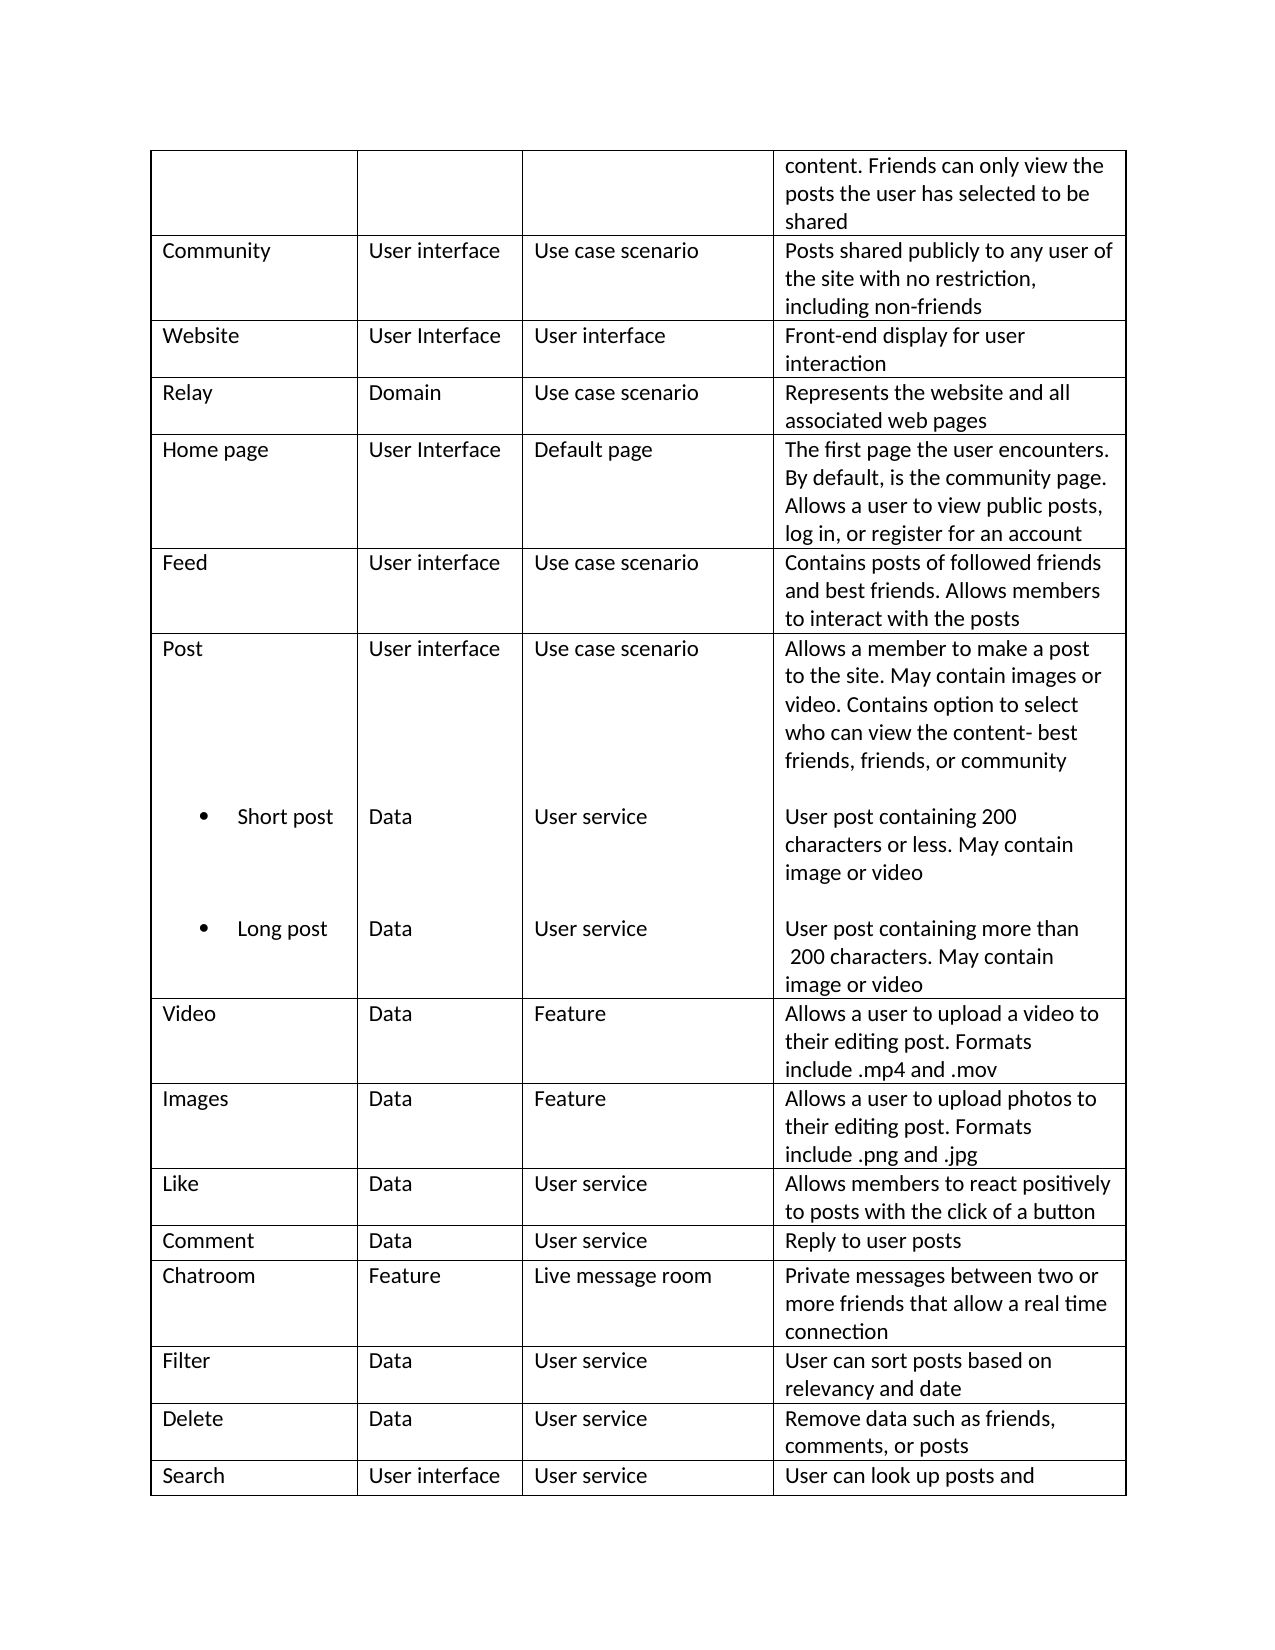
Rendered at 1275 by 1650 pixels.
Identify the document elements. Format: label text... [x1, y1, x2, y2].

table_cell Allows a user to upload photos to their editing post. Formats include .png and .jpg [774, 1084, 1125, 1168]
table_cell User service [523, 1226, 773, 1260]
table_cell Represents the website and all associated web pages [774, 378, 1125, 434]
table_cell Data [358, 1347, 522, 1403]
table_cell Search [152, 1461, 357, 1495]
table_cell Website [152, 321, 357, 377]
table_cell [152, 151, 357, 235]
table_cell Post Short post Long post [152, 634, 357, 998]
table_cell Contains posts of followed friends and best friends. Allows members to interact with the posts [774, 549, 1125, 633]
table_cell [774, 1461, 1125, 1495]
table_cell User service [523, 1461, 773, 1495]
table_cell User service [523, 1169, 773, 1225]
table_cell Delete [152, 1404, 357, 1460]
table_cell Feed [152, 549, 357, 633]
table_cell Use case scenario [523, 236, 773, 320]
table_cell Live message room [523, 1261, 773, 1346]
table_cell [523, 151, 773, 235]
table_cell User interface [358, 236, 522, 320]
table_cell Like [152, 1169, 357, 1225]
table_cell Feature [358, 1261, 522, 1346]
table_cell Data [358, 999, 522, 1083]
table_cell Domain [358, 378, 522, 434]
table_cell Images [152, 1084, 357, 1168]
table_cell Data [358, 1226, 522, 1260]
table_cell User Interface [358, 435, 522, 547]
table_cell User service [523, 1347, 773, 1403]
table_cell Use case scenario User service User service [523, 634, 773, 998]
table_cell Allows a member to make a post to the site. May contain images or video. Contains option to select who can view the content- best friends, friends, or community User post containing 200 characters or less. May contain image or video User post containing more than 200 characters. May contain image or video [774, 634, 1125, 998]
table_cell Allows a user to upload a video to their editing post. Formats include .mp4 and .mov [774, 999, 1125, 1083]
table_cell Filter [152, 1347, 357, 1403]
table_cell Default page [523, 435, 773, 547]
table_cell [358, 151, 522, 235]
table_cell User interface [358, 1461, 522, 1495]
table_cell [774, 151, 1125, 235]
table_cell Data [358, 1169, 522, 1225]
table_cell User service [523, 1404, 773, 1460]
table_cell User interface Data Data [358, 634, 522, 998]
table_cell User can sort posts based on relevancy and date [774, 1347, 1125, 1403]
table_cell Data [358, 1084, 522, 1168]
table_cell Posts shared publicly to any user of the site with no restriction, including non-friends [774, 236, 1125, 320]
table_cell Video [152, 999, 357, 1083]
table_cell Front-end display for user interaction [774, 321, 1125, 377]
table_cell Private messages between two or more friends that allow a real time connection [774, 1261, 1125, 1346]
table_cell Feature [523, 1084, 773, 1168]
table_cell Allows members to react positively to posts with the click of a button [774, 1169, 1125, 1225]
table_cell User interface [358, 549, 522, 633]
table_cell User Interface [358, 321, 522, 377]
table_cell Comment [152, 1226, 357, 1260]
table_cell Relay [152, 378, 357, 434]
table_cell Reply to user posts [774, 1226, 1125, 1260]
table_cell User interface [523, 321, 773, 377]
table_cell The first page the user encounters. By default, is the community page. Allows a user to view public posts, log in, or register for an account [774, 435, 1125, 547]
table_cell Remove data such as friends, comments, or posts [774, 1404, 1125, 1460]
table_cell Use case scenario [523, 549, 773, 633]
table_cell Community [152, 236, 357, 320]
table_cell Chatroom [152, 1261, 357, 1346]
table_cell Feature [523, 999, 773, 1083]
table_cell Data [358, 1404, 522, 1460]
table_cell Home page [152, 435, 357, 547]
table_cell Use case scenario [523, 378, 773, 434]
